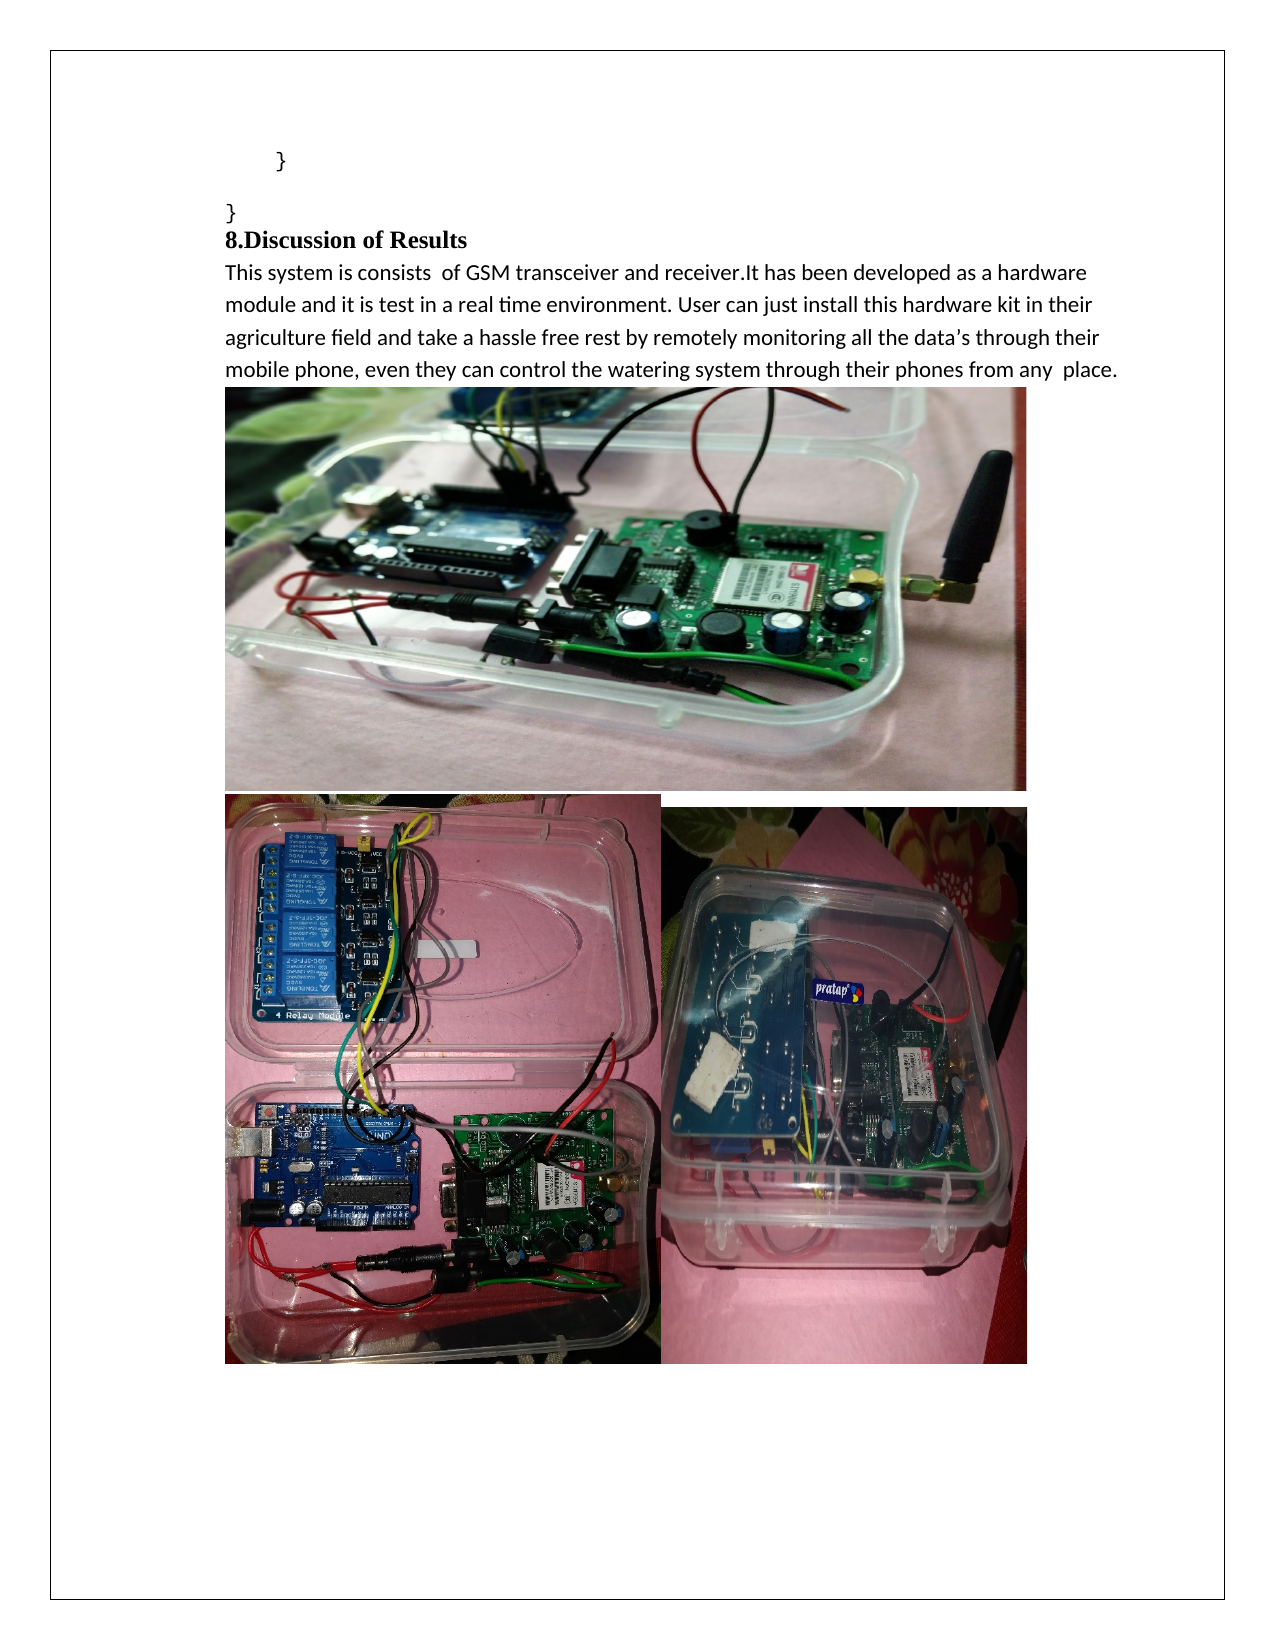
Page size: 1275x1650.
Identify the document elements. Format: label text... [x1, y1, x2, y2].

text } [225, 150, 1125, 174]
text 8.Discussion of Results [225, 225, 1121, 254]
picture [225, 387, 1027, 791]
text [225, 258, 1121, 1364]
picture [225, 794, 1028, 1364]
text } [225, 202, 1125, 225]
